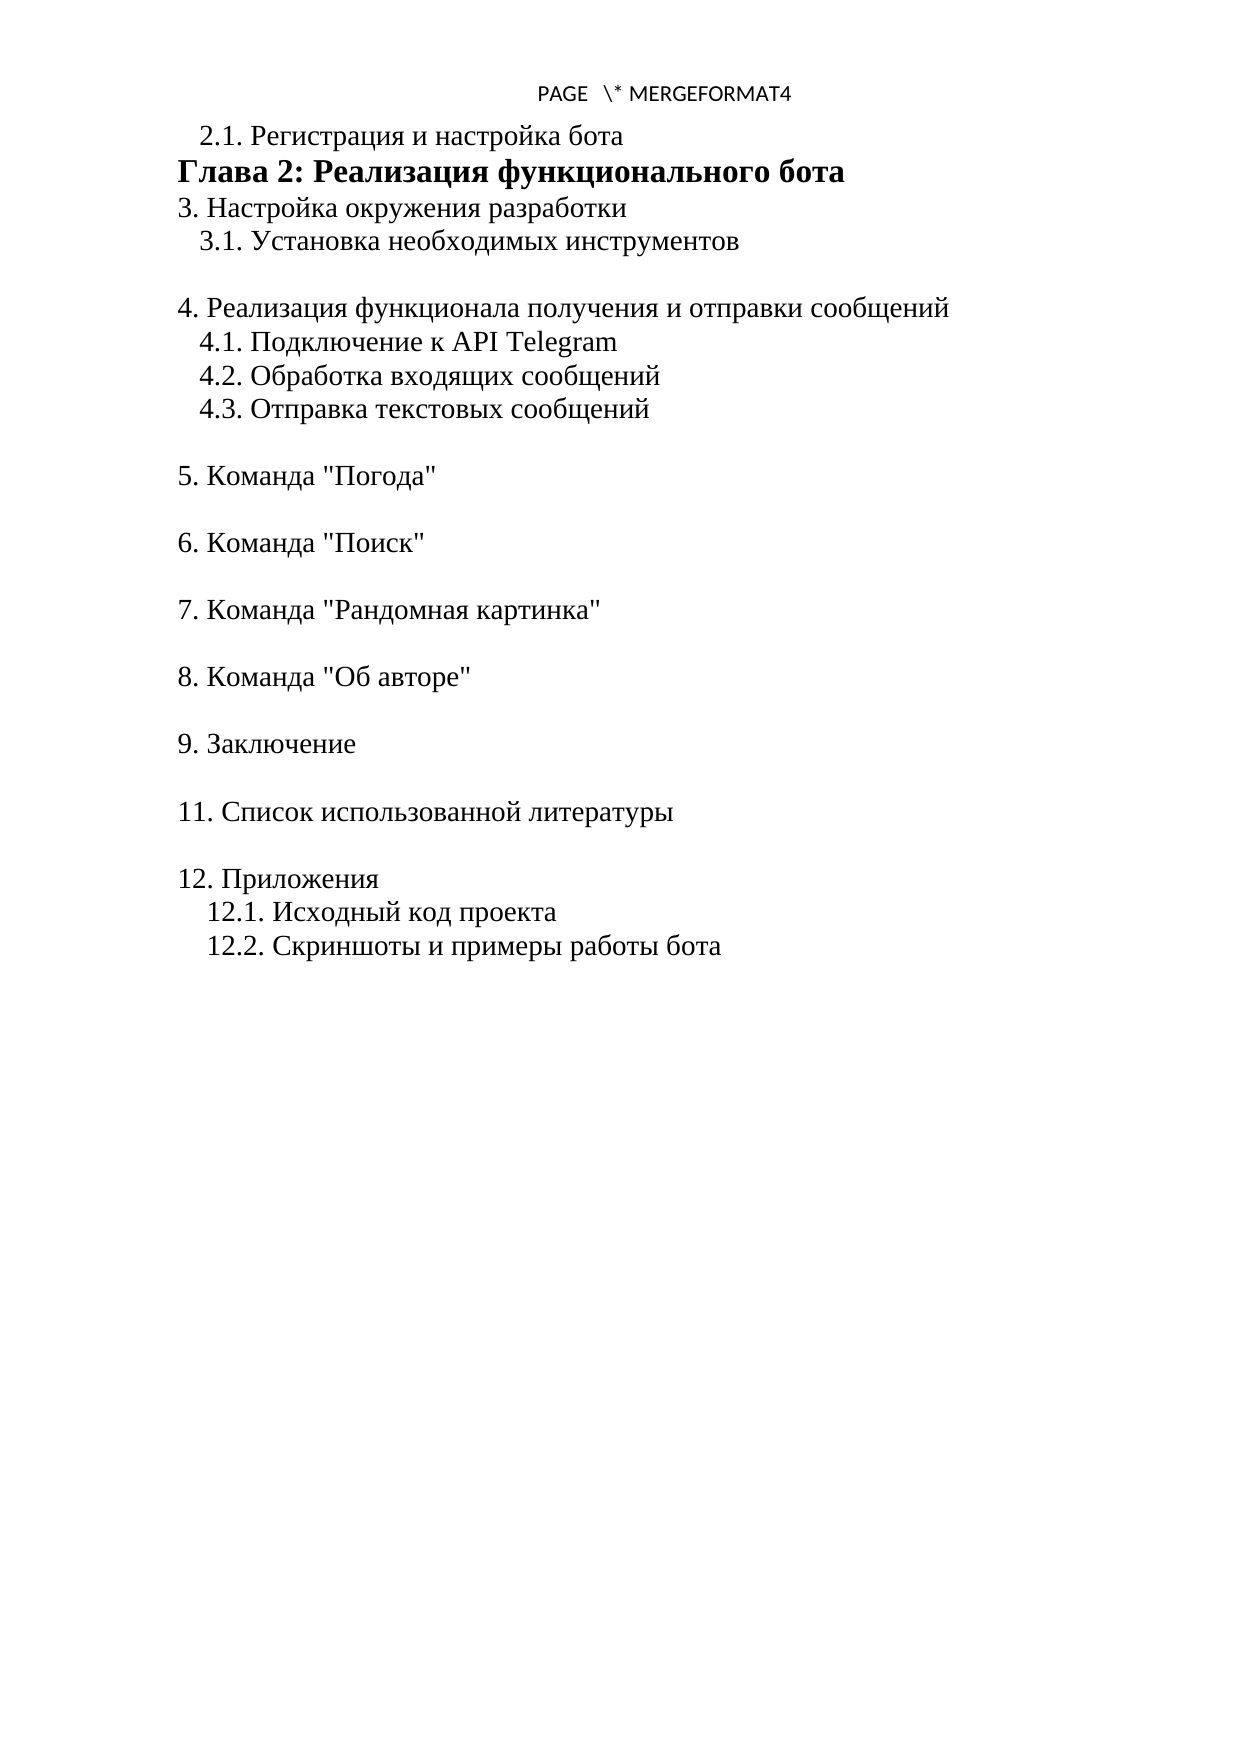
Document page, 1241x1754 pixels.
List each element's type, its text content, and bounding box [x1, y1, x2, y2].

text 11. Список использованной литературы [177, 794, 1152, 827]
text 8. Команда "Об авторе" [177, 659, 1152, 693]
text 12.1. Исходный код проекта [177, 894, 1152, 928]
text 3.1. Установка необходимых инструментов [177, 223, 1152, 257]
text 6. Команда "Поиск" [177, 525, 1152, 559]
text 9. Заключение [177, 727, 1152, 760]
text 4.3. Отправка текстовых сообщений [177, 391, 1152, 425]
text 7. Команда "Рандомная картинка" [177, 592, 1152, 626]
text 3. Настройка окружения разработки [177, 190, 1152, 223]
text 2.1. Регистрация и настройка бота [177, 118, 1152, 152]
text 4.1. Подключение к API Telegram [177, 324, 1152, 358]
text 4.2. Обработка входящих сообщений [177, 358, 1152, 391]
text 12. Приложения [177, 861, 1152, 894]
text 5. Команда "Погода" [177, 458, 1152, 492]
text 12.2. Скриншоты и примеры работы бота [177, 928, 1152, 961]
text 4. Реализация функционала получения и отправки сообщений [177, 291, 1152, 324]
text Глава 2: Реализация функционального бота [177, 152, 1152, 190]
